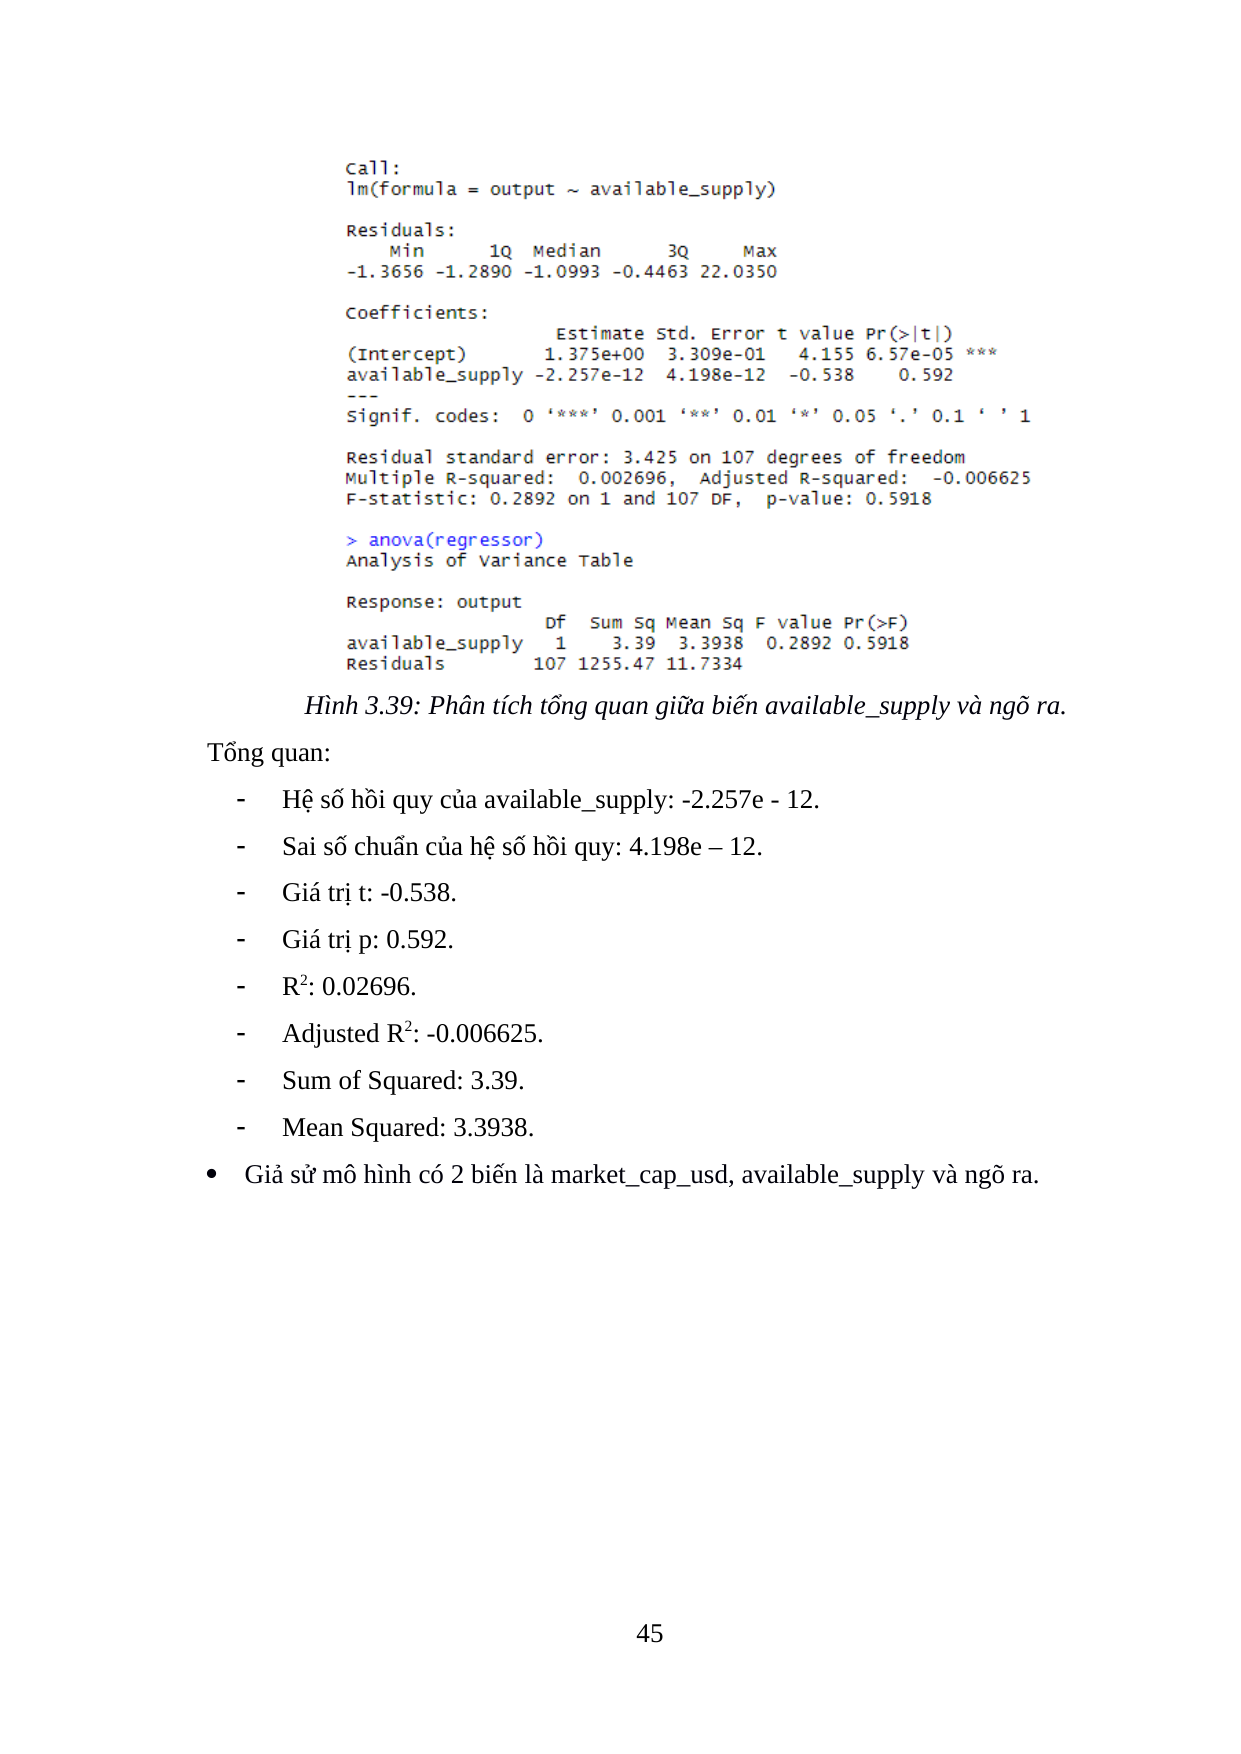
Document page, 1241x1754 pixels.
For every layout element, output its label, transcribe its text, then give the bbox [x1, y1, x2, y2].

list R2: 0.02696. [236, 970, 1092, 1002]
text Tổng quan: [207, 736, 1092, 767]
list Giá trị p: 0.592. [236, 923, 1092, 955]
list Mean Squared: 3.3938. [236, 1111, 1092, 1142]
list Adjusted R2: -0.006625. [236, 1017, 1092, 1048]
list Giả sử mô hình có 2 biến là market_cap_usd, available_supply và ngõ ra. [207, 1158, 1092, 1189]
list Giá trị t: -0.538. [236, 877, 1092, 908]
picture [341, 147, 1033, 674]
list Hệ số hồi quy của available_supply: -2.257e - 12. [236, 783, 1092, 814]
list Sum of Squared: 3.39. [236, 1064, 1092, 1095]
list Sai số chuẩn của hệ số hồi quy: 4.198e – 12. [236, 830, 1092, 861]
list Hình 3.39: Phân tích tổng quan giữa biến available_supply và ngõ ra. [282, 689, 1092, 721]
